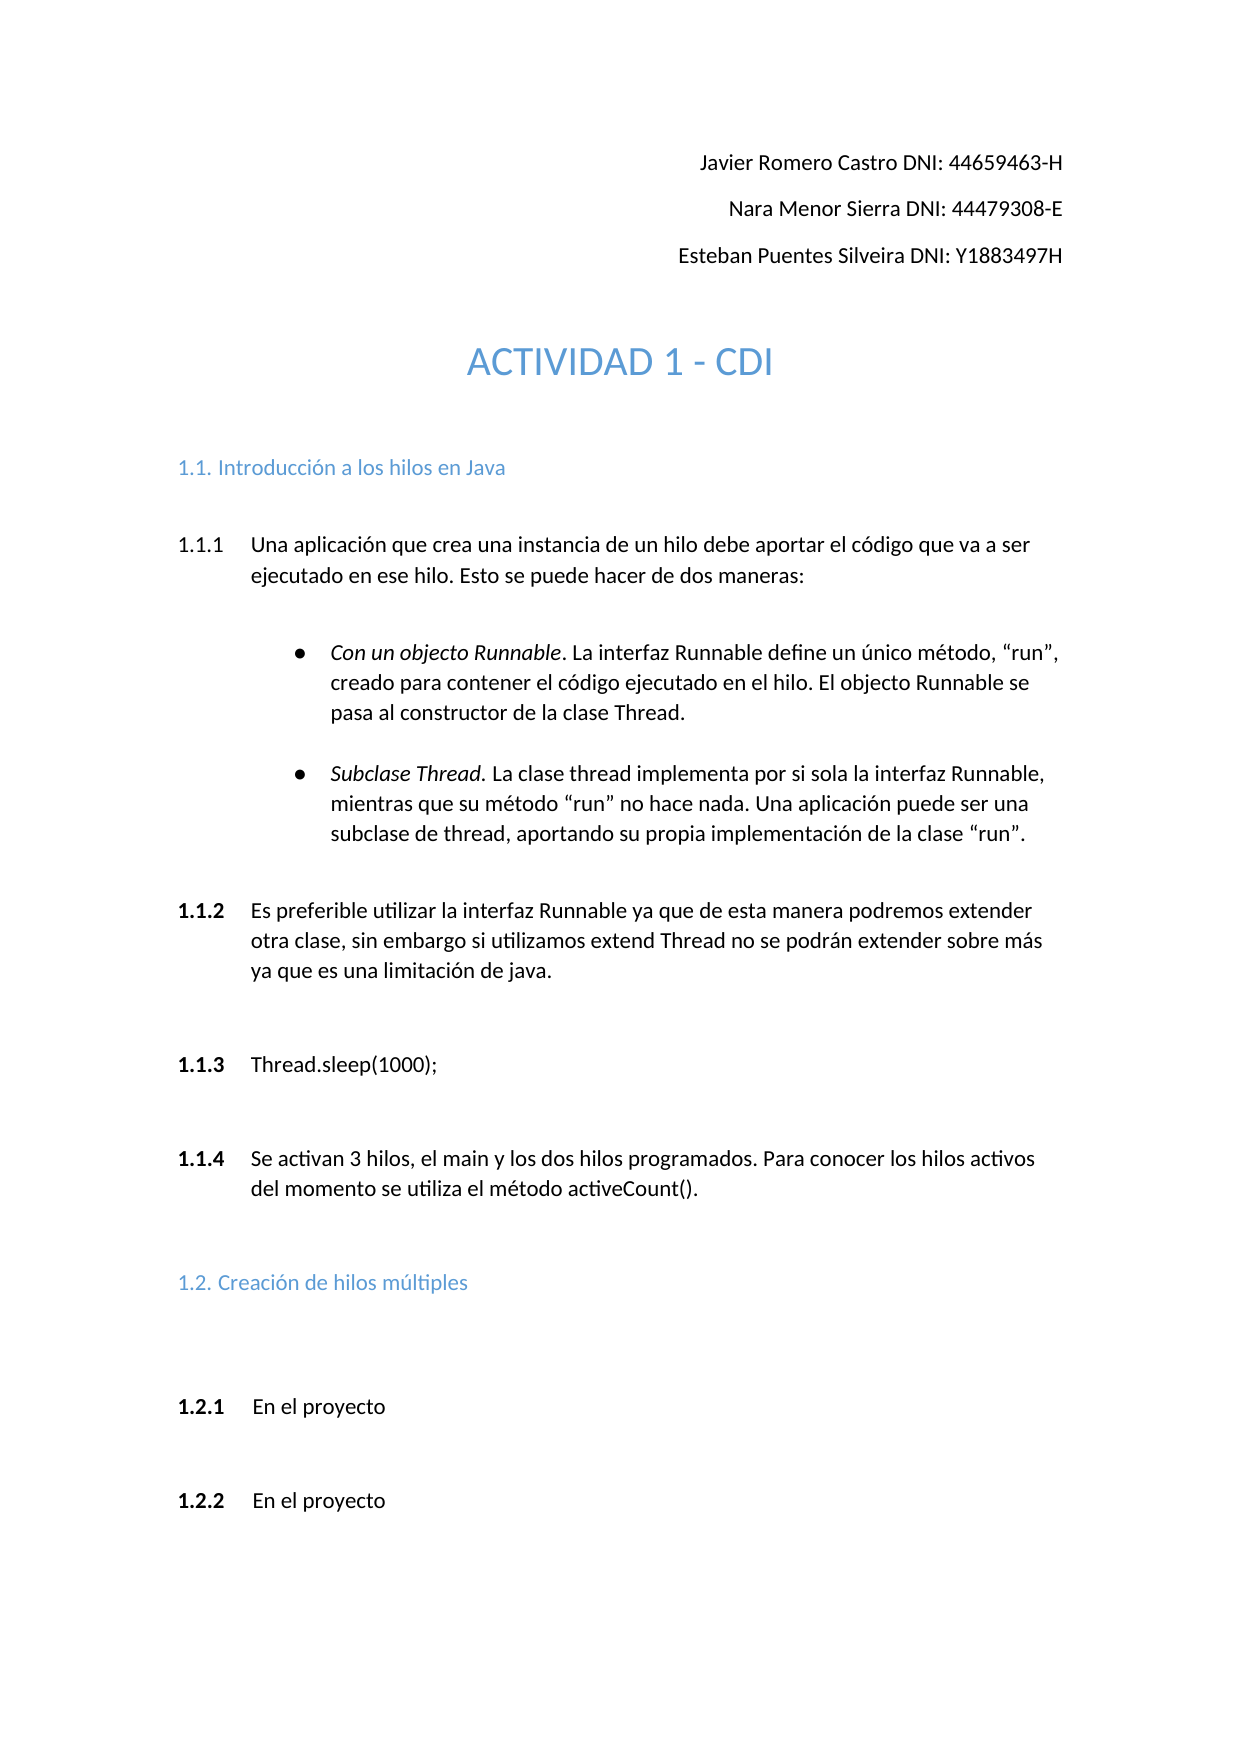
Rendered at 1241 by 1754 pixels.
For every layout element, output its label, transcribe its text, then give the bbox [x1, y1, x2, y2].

text 1.1.3 Thread.sleep(1000); [177, 1050, 1063, 1078]
text Javier Romero Castro DNI: 44659463-H [177, 148, 1063, 176]
list Con un objecto Runnable. La interfaz Runnable define un único método, “run”, creado para contener el código ejecutado en el hilo. El objecto Runnable se pasa al constructor de la clase Thread. [293, 638, 1063, 726]
text 1.1.2 Es preferible utilizar la interfaz Runnable ya que de esta manera podremos extender otra clase, sin embargo si utilizamos extend Thread no se podrán extender sobre más ya que es una limitación de java. [177, 896, 1063, 985]
text ACTIVIDAD 1 - CDI [177, 335, 1063, 386]
text 1.1.1 Una aplicación que crea una instancia de un hilo debe aportar el código que va a ser ejecutado en ese hilo. Esto se puede hacer de dos maneras: [177, 531, 1063, 589]
list Introducción a los hilos en Java [177, 453, 1063, 482]
text 1.1.4 Se activan 3 hilos, el main y los dos hilos programados. Para conocer los hilos activos del momento se utiliza el método activeCount(). [177, 1144, 1063, 1202]
list Creación de hilos múltiples [177, 1268, 1063, 1296]
list Subclase Thread. La clase thread implementa por si sola la interfaz Runnable, mientras que su método “run” no hace nada. Una aplicación puede ser una subclase de thread, aportando su propia implementación de la clase “run”. [293, 759, 1063, 847]
text 1.2.1 En el proyecto [177, 1392, 1063, 1420]
text Nara Menor Sierra DNI: 44479308-E [177, 194, 1063, 222]
text 1.2.2 En el proyecto [177, 1486, 1063, 1514]
text Esteban Puentes Silveira DNI: Y1883497H [177, 241, 1063, 269]
